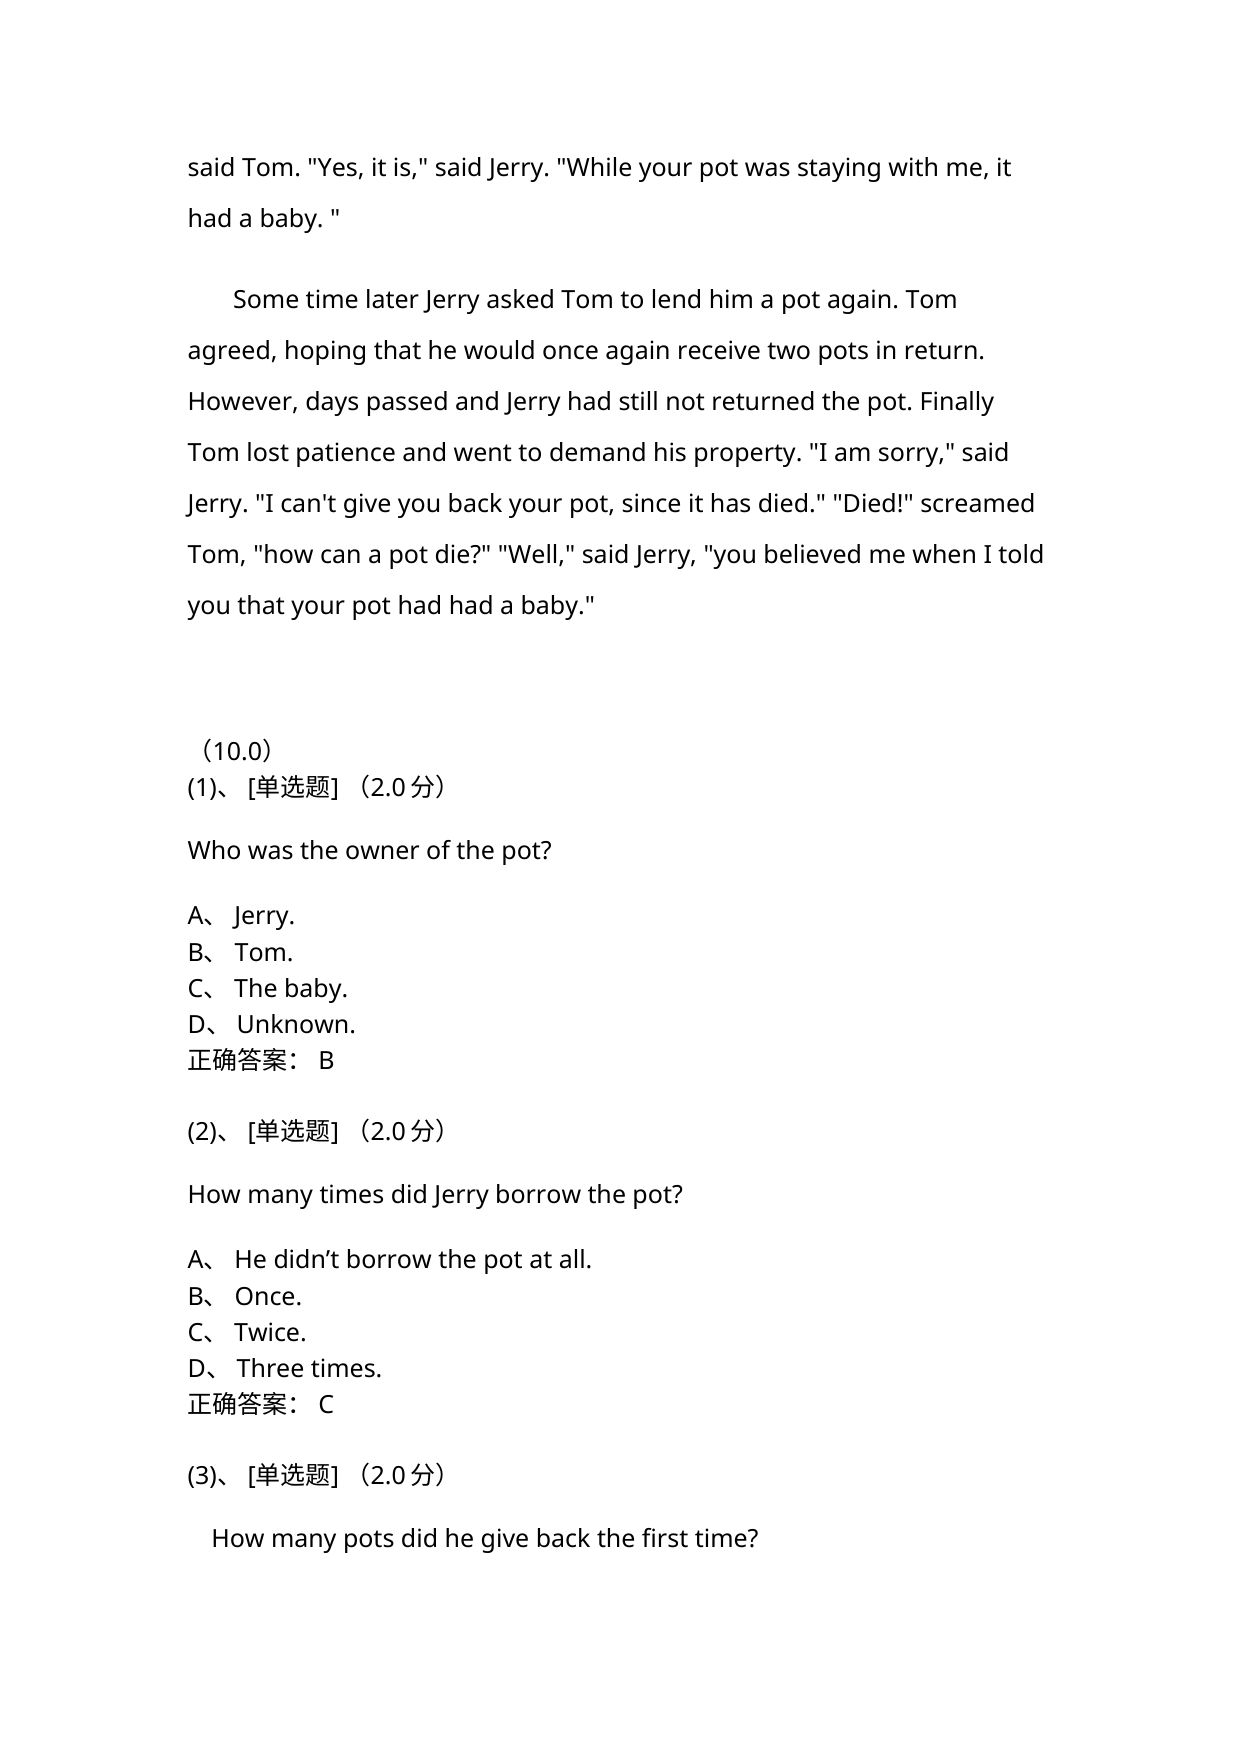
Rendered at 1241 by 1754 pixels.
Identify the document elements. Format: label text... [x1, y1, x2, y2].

text B、 Once. [187, 1276, 1053, 1312]
text D、 Unknown. [187, 1004, 1053, 1041]
text (3)、 [单选题] （2.0分） [187, 1455, 1053, 1491]
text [187, 150, 1053, 235]
text Who was the owner of the pot? [187, 833, 1053, 867]
text 正确答案： B [187, 1041, 1053, 1077]
text B、 Tom. [187, 932, 1053, 968]
text D、 Three times. [187, 1348, 1053, 1385]
text How many pots did he give back the first time? [187, 1521, 1053, 1554]
text A、 He didn’t borrow the pot at all. [187, 1240, 1053, 1276]
text 正确答案： C [187, 1385, 1053, 1421]
text Some time later Jerry asked Tom to lend him a pot again. Tom agreed, hoping that he would once again receive two pots in return. However, days passed and Jerry had still not returned the pot. Finally Tom lost patience and went to demand his property. "I am sorry," said Jerry. "I can't give you back your pot, since it has died." "Died!" screamed Tom, "how can a pot die?" "Well," said Jerry, "you believed me when I told you that your pot had had a baby." [187, 281, 1053, 622]
text How many times did Jerry borrow the pot? [187, 1177, 1053, 1211]
text C、 The baby. [187, 968, 1053, 1004]
text (1)、 [单选题] （2.0分） [187, 767, 1053, 803]
text C、 Twice. [187, 1312, 1053, 1348]
text （10.0） [187, 731, 1053, 767]
text A、 Jerry. [187, 896, 1053, 932]
text (2)、 [单选题] （2.0分） [187, 1111, 1053, 1147]
